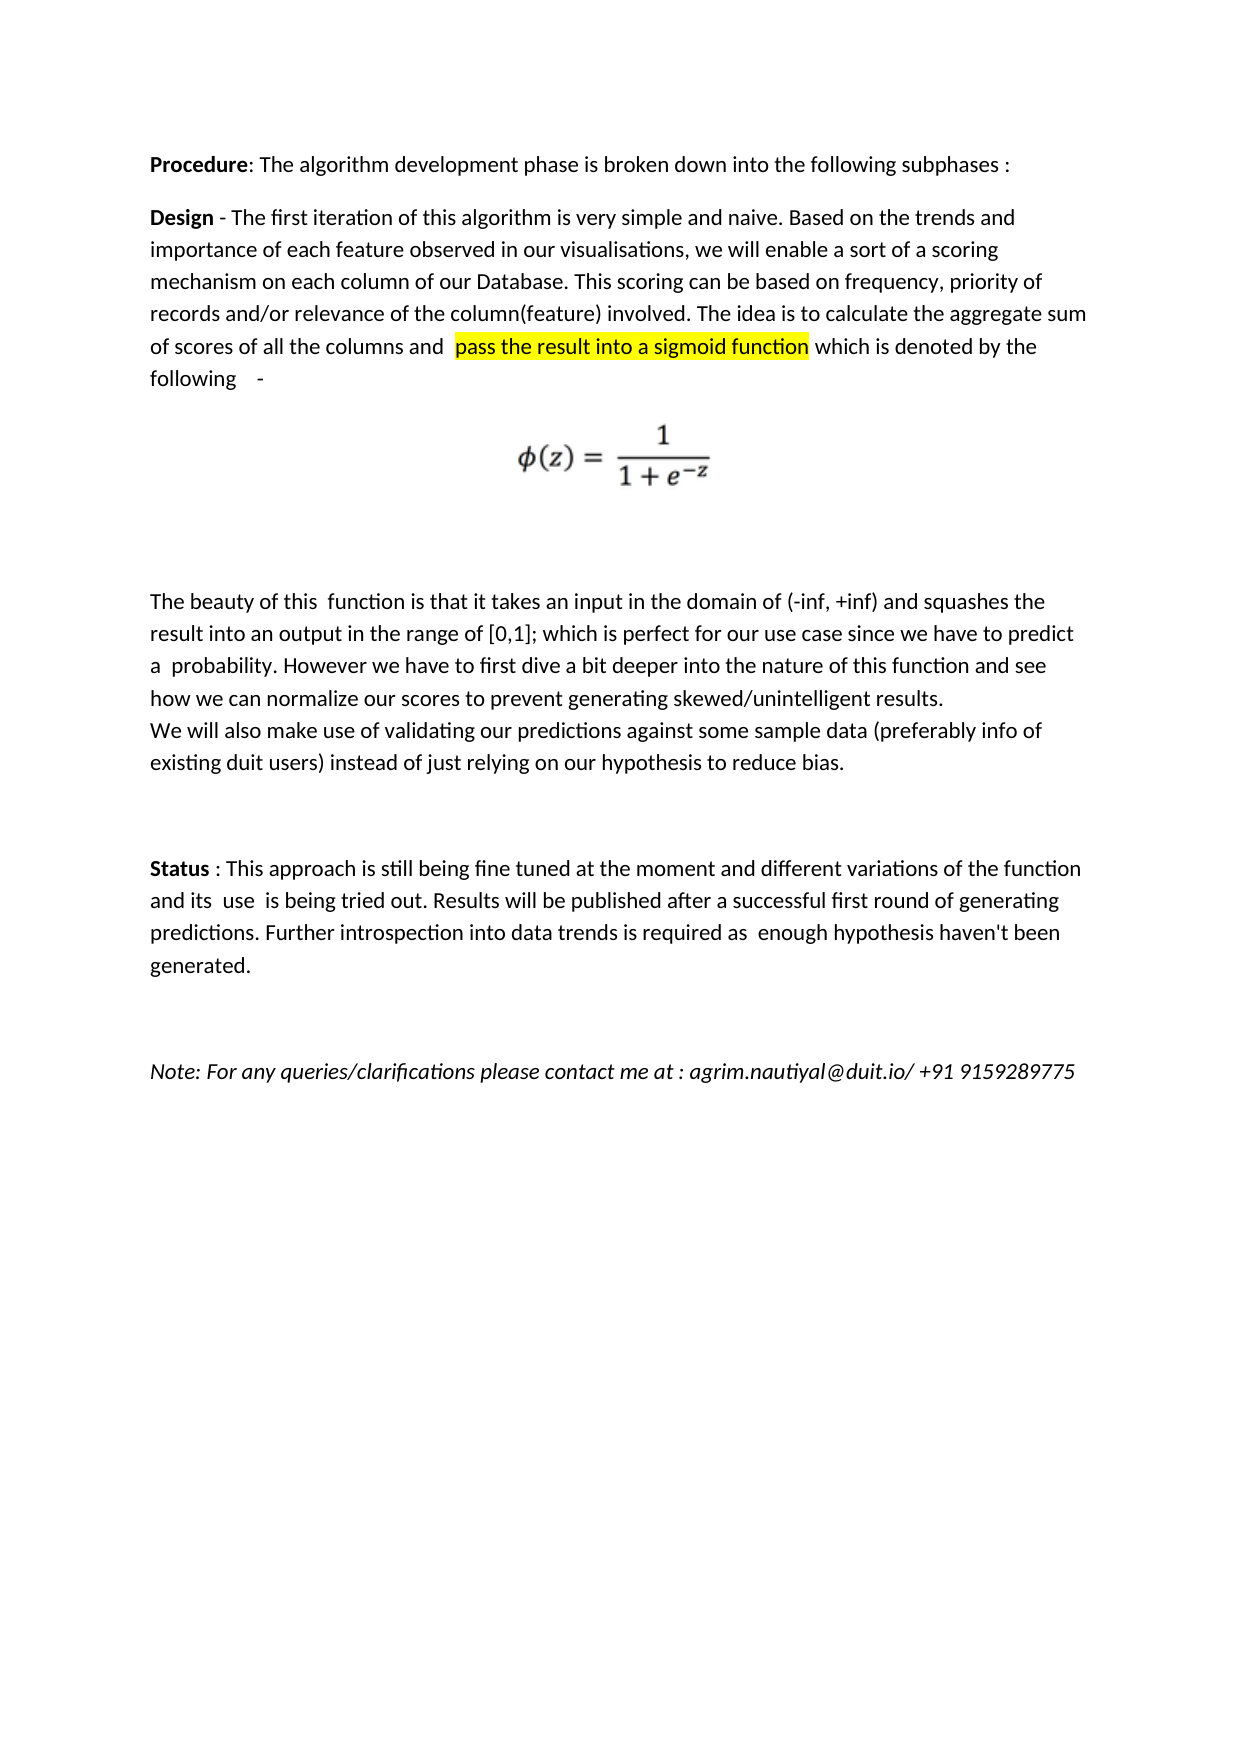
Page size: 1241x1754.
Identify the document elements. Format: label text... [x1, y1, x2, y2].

text The beauty of this function is that it takes an input in the domain of (-inf, +inf) and squashes the result into an output in the range of [0,1]; which is perfect for our use case since we have to predict a probability. However we have to first dive a bit deeper into the nature of this function and see how we can normalize our scores to prevent generating skewed/unintelligent results. We will also make use of validating our predictions against some sample data (preferably info of existing duit users) instead of just relying on our hypothesis to reduce bias. [150, 587, 1090, 776]
text Note: For any queries/clarifications please contact me at : agrim.nautiyal@duit.io/ +91 9159289775 [150, 1057, 1090, 1085]
text Status : This approach is still being fine tuned at the moment and different variations of the function and its use is being tried out. Results will be published after a successful first round of generating predictions. Further introspection into data trends is required as enough hypothesis haven't been generated. [150, 854, 1090, 979]
text Procedure: The algorithm development phase is broken down into the following subphases : [150, 150, 1090, 178]
picture [506, 417, 735, 510]
text Design - The first iteration of this algorithm is very simple and naive. Based on the trends and importance of each feature observed in our visualisations, we will enable a sort of a scoring mechanism on each column of our Database. This scoring can be based on frequency, priority of records and/or relevance of the column(feature) involved. The idea is to calculate the aggregate sum of scores of all the columns and pass the result into a sigmoid function which is denoted by the following - [150, 203, 1090, 392]
